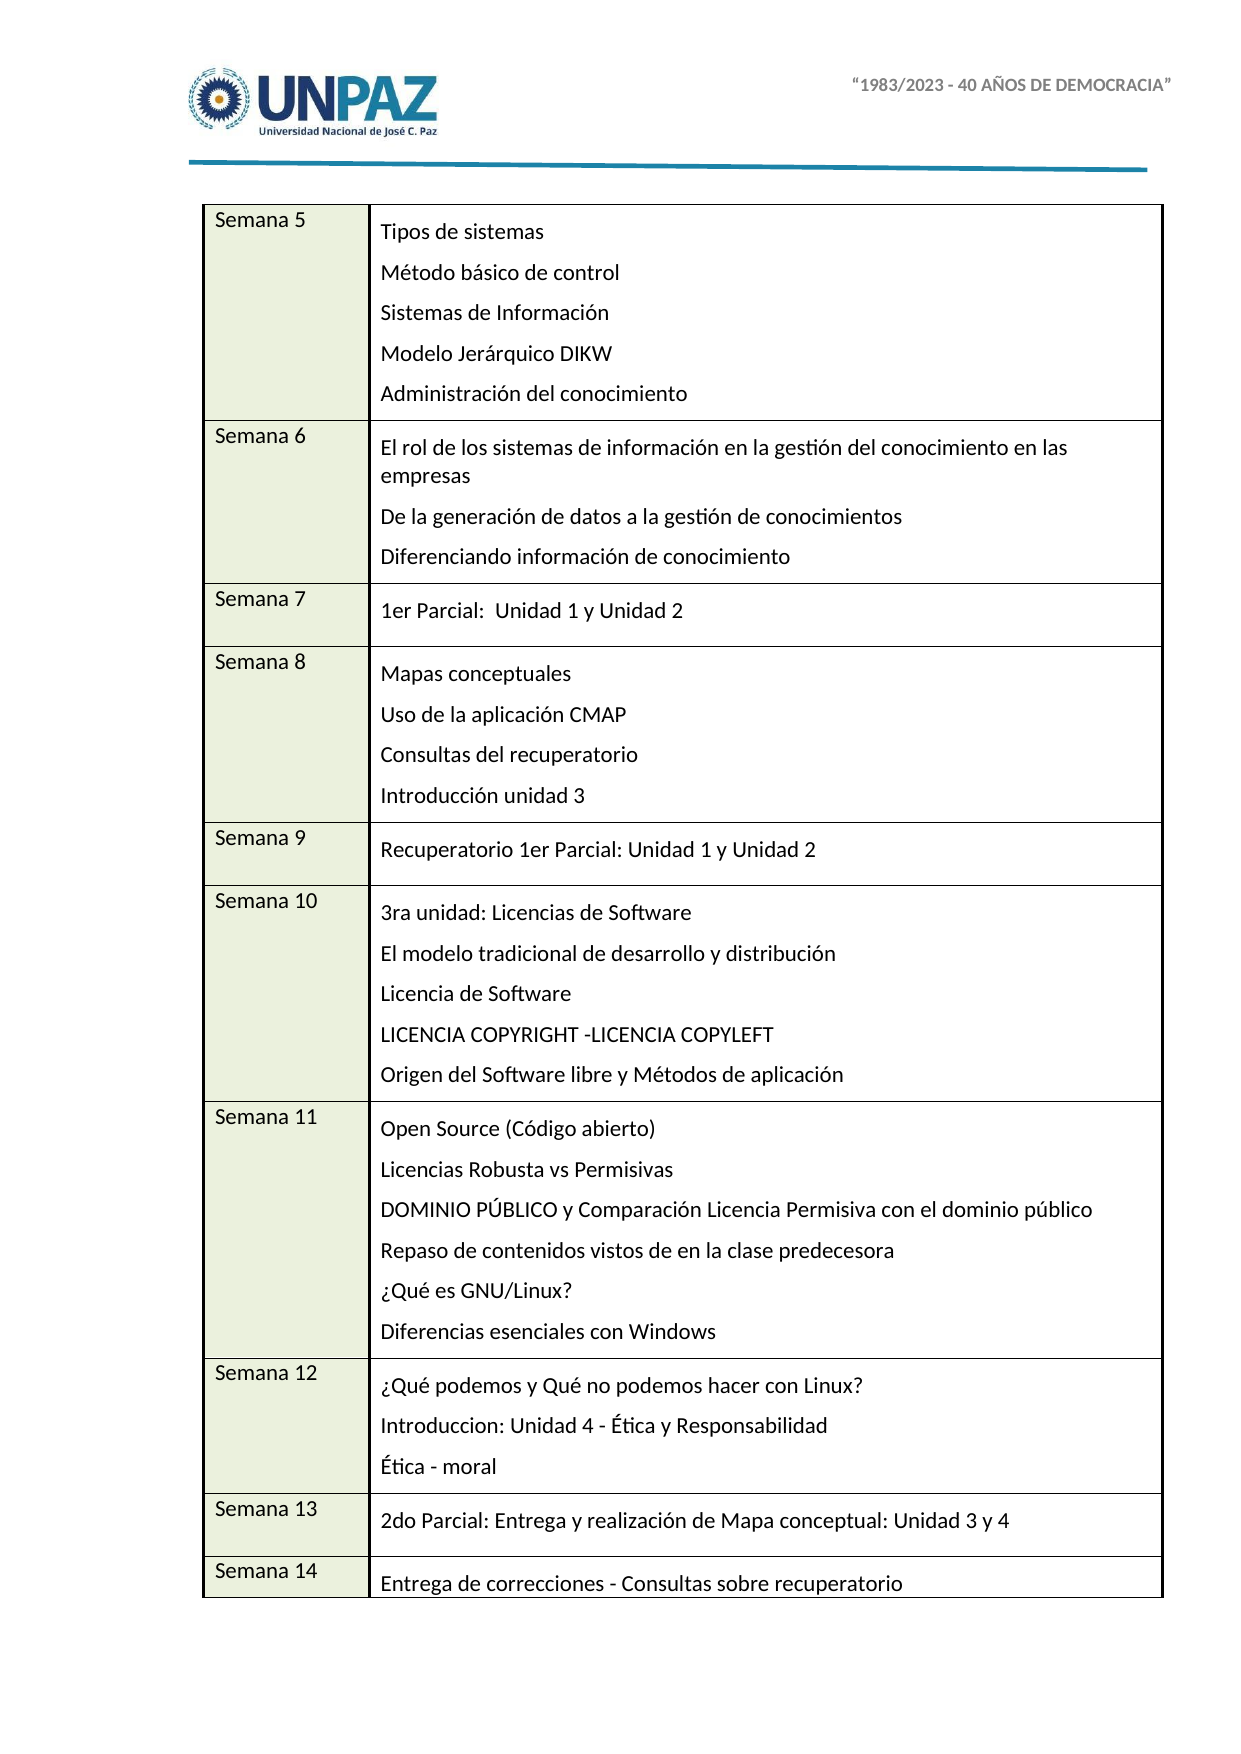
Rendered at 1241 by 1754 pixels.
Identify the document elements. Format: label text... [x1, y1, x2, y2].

table_cell Semana 13 [205, 1494, 368, 1556]
table_cell 1er Parcial: Unidad 1 y Unidad 2 [371, 584, 1161, 646]
table_cell ¿Qué podemos y Qué no podemos hacer con Linux? Introduccion: Unidad 4 - Ética y Responsabilidad Ética - moral [371, 1359, 1161, 1493]
table_cell Semana 10 [205, 886, 368, 1101]
table_cell Open Source (Código abierto) Licencias Robusta vs Permisivas DOMINIO PÚBLICO y Comparación Licencia Permisiva con el dominio público Repaso de contenidos vistos de en la clase predecesora ¿Qué es GNU/Linux? Diferencias esenciales con Windows [371, 1102, 1161, 1357]
table_cell Entrega de correcciones - Consultas sobre recuperatorio [371, 1557, 1161, 1597]
table_cell Semana 7 [205, 584, 368, 646]
picture [177, 59, 456, 150]
table_cell 2do Parcial: Entrega y realización de Mapa conceptual: Unidad 3 y 4 [371, 1494, 1161, 1556]
table_cell Semana 14 [205, 1557, 368, 1597]
table_cell Tipos de sistemas Método básico de control Sistemas de Información Modelo Jerárquico DIKW Administración del conocimiento [371, 205, 1161, 420]
table_cell El rol de los sistemas de información en la gestión del conocimiento en las empresas De la generación de datos a la gestión de conocimientos Diferenciando información de conocimiento [371, 421, 1161, 583]
table_cell Semana 12 [205, 1359, 368, 1493]
table_cell Semana 5 [205, 205, 368, 420]
table_cell Mapas conceptuales Uso de la aplicación CMAP Consultas del recuperatorio Introducción unidad 3 [371, 647, 1161, 822]
table_cell Recuperatorio 1er Parcial: Unidad 1 y Unidad 2 [371, 823, 1161, 885]
table_cell Semana 9 [205, 823, 368, 885]
table_cell Semana 6 [205, 421, 368, 583]
table_cell 3ra unidad: Licencias de Software El modelo tradicional de desarrollo y distribución Licencia de Software LICENCIA COPYRIGHT -LICENCIA COPYLEFT Origen del Software libre y Métodos de aplicación [371, 886, 1161, 1101]
table_cell Semana 8 [205, 647, 368, 822]
table_cell Semana 11 [205, 1102, 368, 1357]
